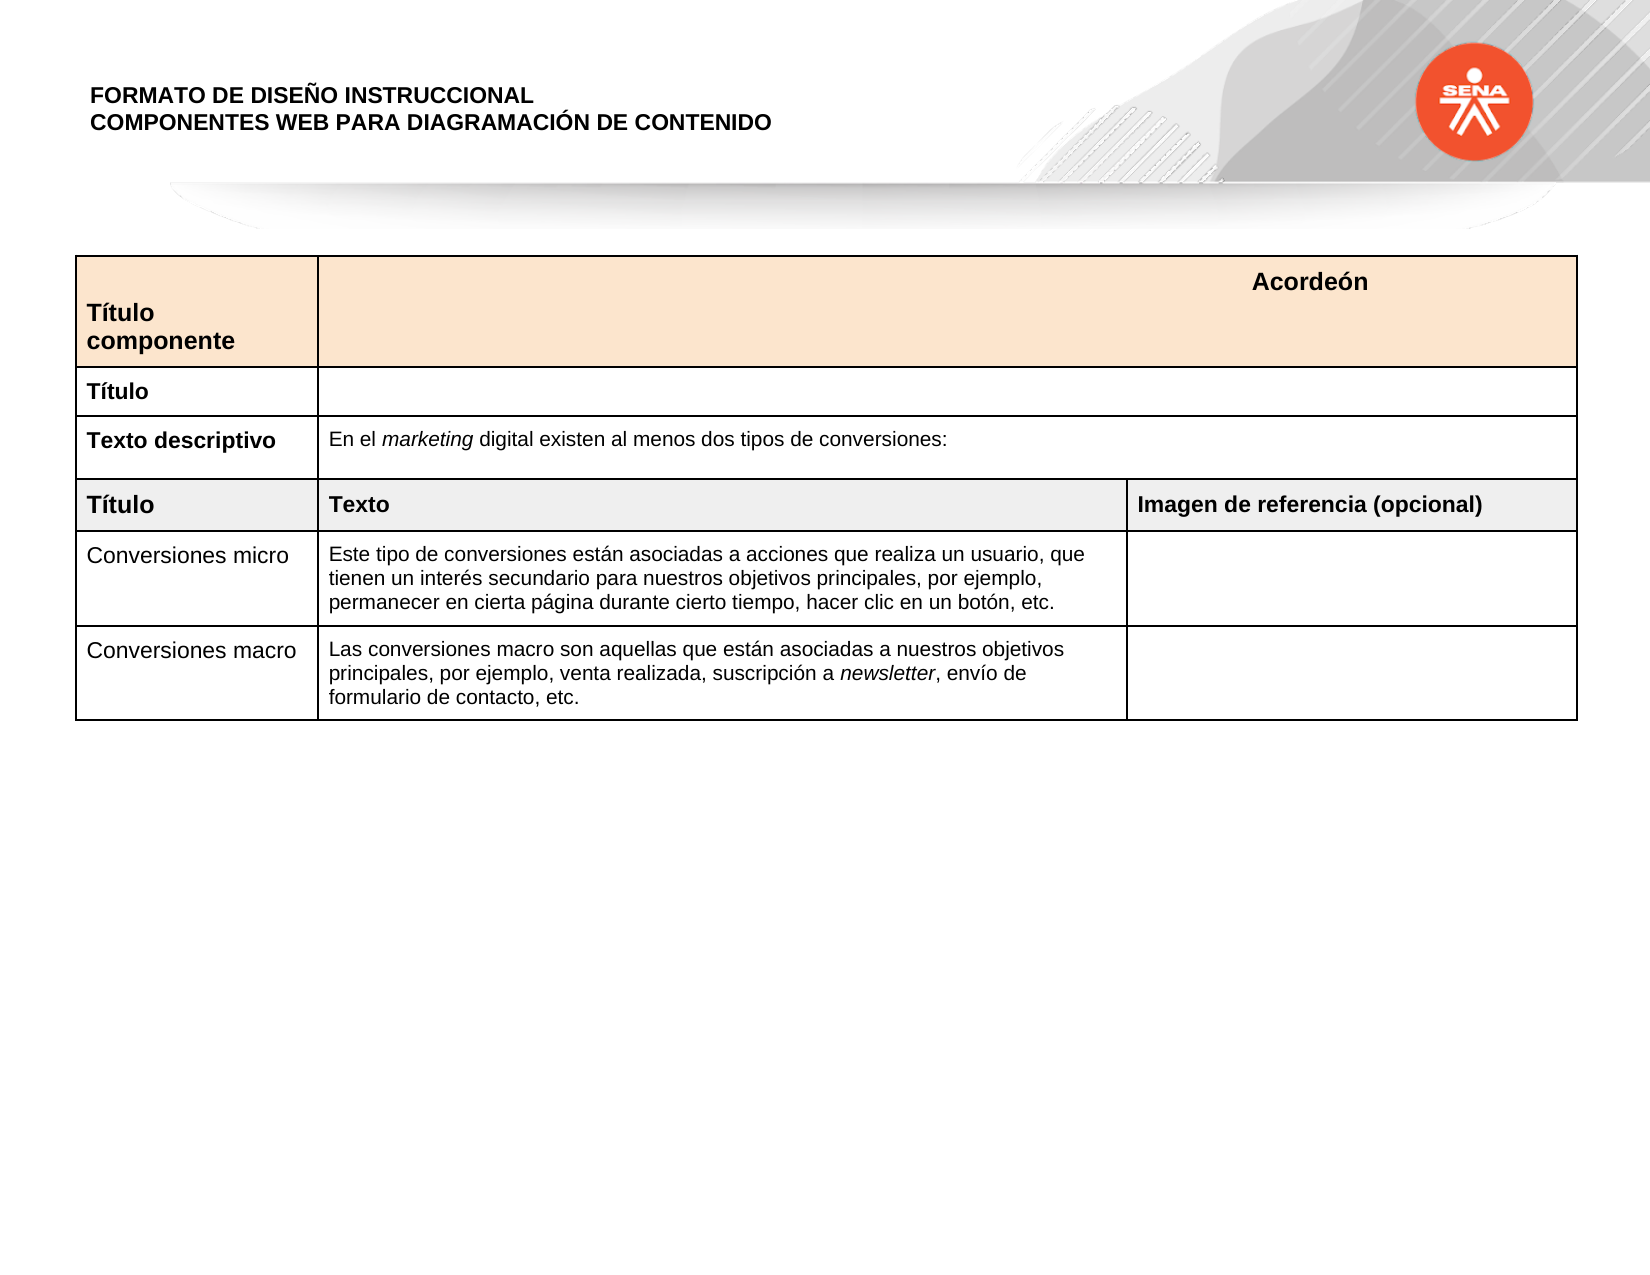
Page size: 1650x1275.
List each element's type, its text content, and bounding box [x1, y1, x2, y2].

table_cell En el marketing digital existen al menos dos tipos de conversiones: [319, 417, 1576, 478]
table_header Título componente [77, 257, 317, 366]
table_cell [1128, 627, 1576, 719]
table_cell Conversiones micro [77, 532, 317, 624]
table_cell Texto [319, 480, 1126, 530]
table_cell [319, 368, 1576, 415]
table_cell Título [77, 480, 317, 530]
table_cell Este tipo de conversiones están asociadas a acciones que realiza un usuario, que tienen un interés secundario para nuestros objetivos principales, por ejemplo, permanecer en cierta página durante cierto tiempo, hacer clic en un botón, etc. [319, 532, 1126, 624]
table_cell [1128, 532, 1576, 624]
table_cell Conversiones macro [77, 627, 317, 719]
table_cell Las conversiones macro son aquellas que están asociadas a nuestros objetivos principales, por ejemplo, venta realizada, suscripción a newsletter, envío de formulario de contacto, etc. [319, 627, 1126, 719]
table_cell Título [77, 368, 317, 415]
table_cell Texto descriptivo [77, 417, 317, 478]
picture [0, 0, 1650, 229]
table_cell Imagen de referencia (opcional) [1128, 480, 1576, 530]
table_header Acordeón [319, 257, 1576, 366]
